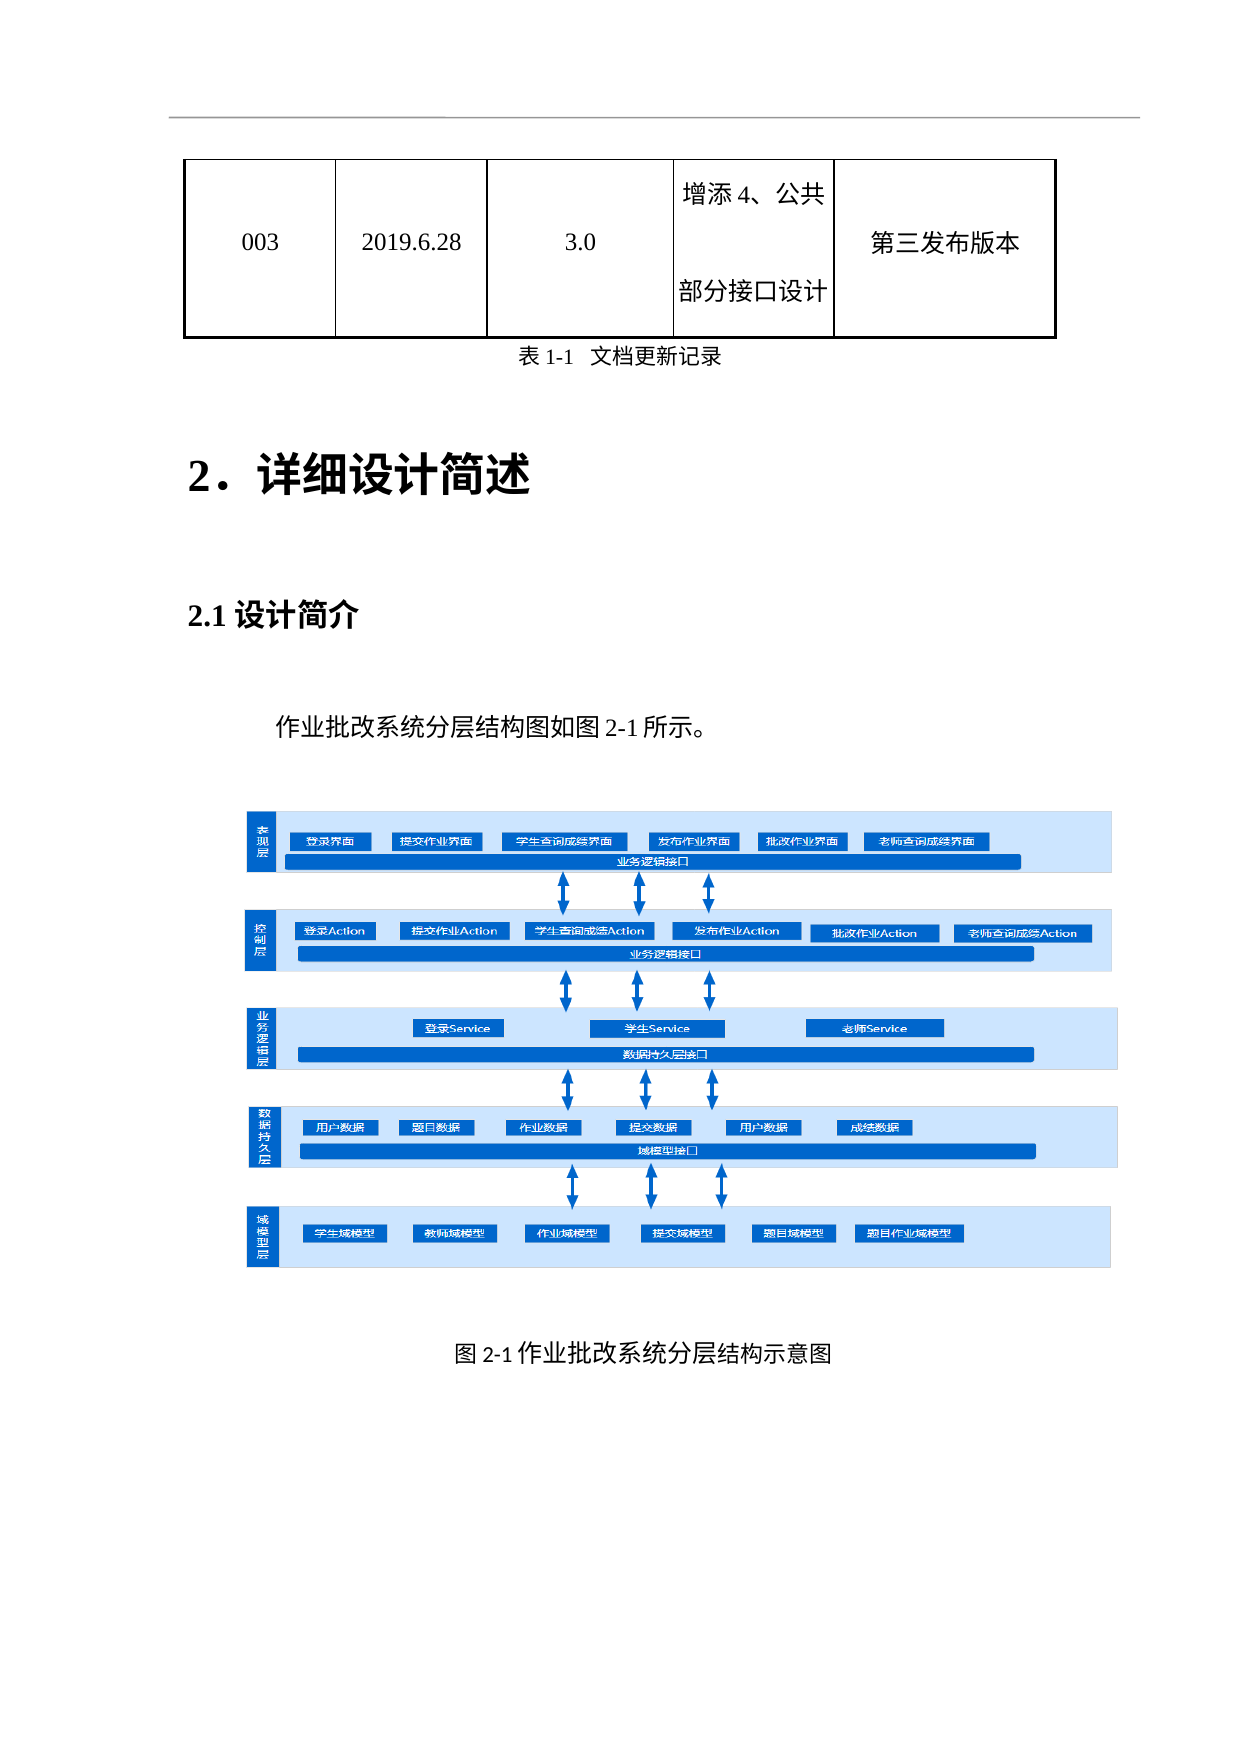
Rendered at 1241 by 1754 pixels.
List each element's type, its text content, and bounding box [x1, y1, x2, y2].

table_cell 第三发布版本 [835, 160, 1054, 336]
picture [233, 804, 1124, 1277]
table_cell 003 [186, 160, 335, 336]
table_cell 增添4、公共部分接口设计 [674, 160, 833, 336]
table_cell 2019.6.28 [336, 160, 486, 336]
subtitle 2.1 设计简介 [187, 580, 1053, 645]
text 作业批改系统分层结构图如图2-1所示。 [187, 693, 1053, 758]
text 图 2-1 作业批改系统分层结构示意图 [187, 1319, 1053, 1384]
subtitle 2．详细设计简述 [187, 422, 1053, 520]
text 表1-1 文档更新记录 [187, 339, 1053, 371]
table_cell 3.0 [488, 160, 673, 336]
